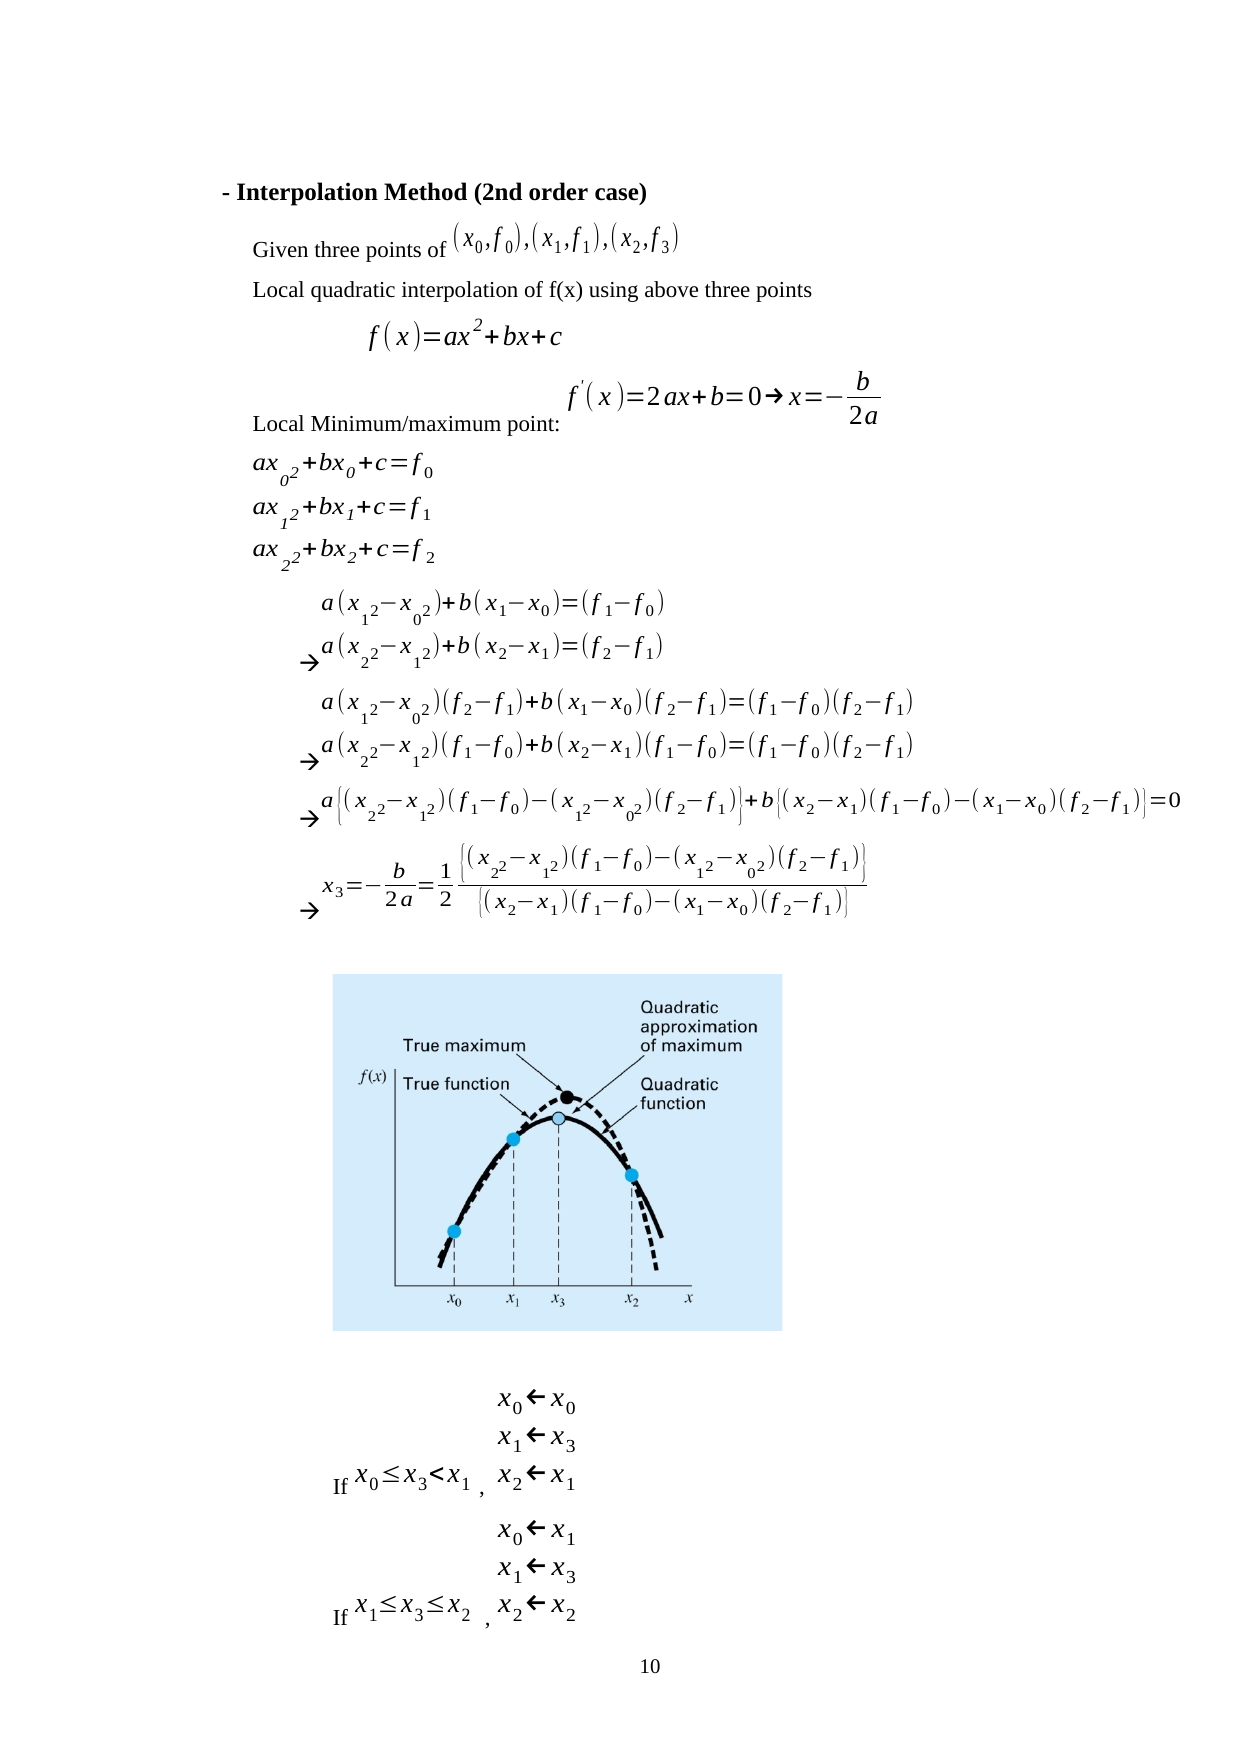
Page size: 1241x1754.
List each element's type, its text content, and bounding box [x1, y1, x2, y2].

text Local Minimum/maximum point: [103, 366, 1196, 436]
text Given three points of [103, 220, 1196, 263]
text If , [103, 1513, 1196, 1630]
picture [332, 974, 783, 1331]
text - Interpolation Method (2nd order case) [133, 177, 1196, 206]
text If , [103, 1382, 1196, 1500]
text Local quadratic interpolation of f(x) using above three points [103, 276, 1196, 302]
